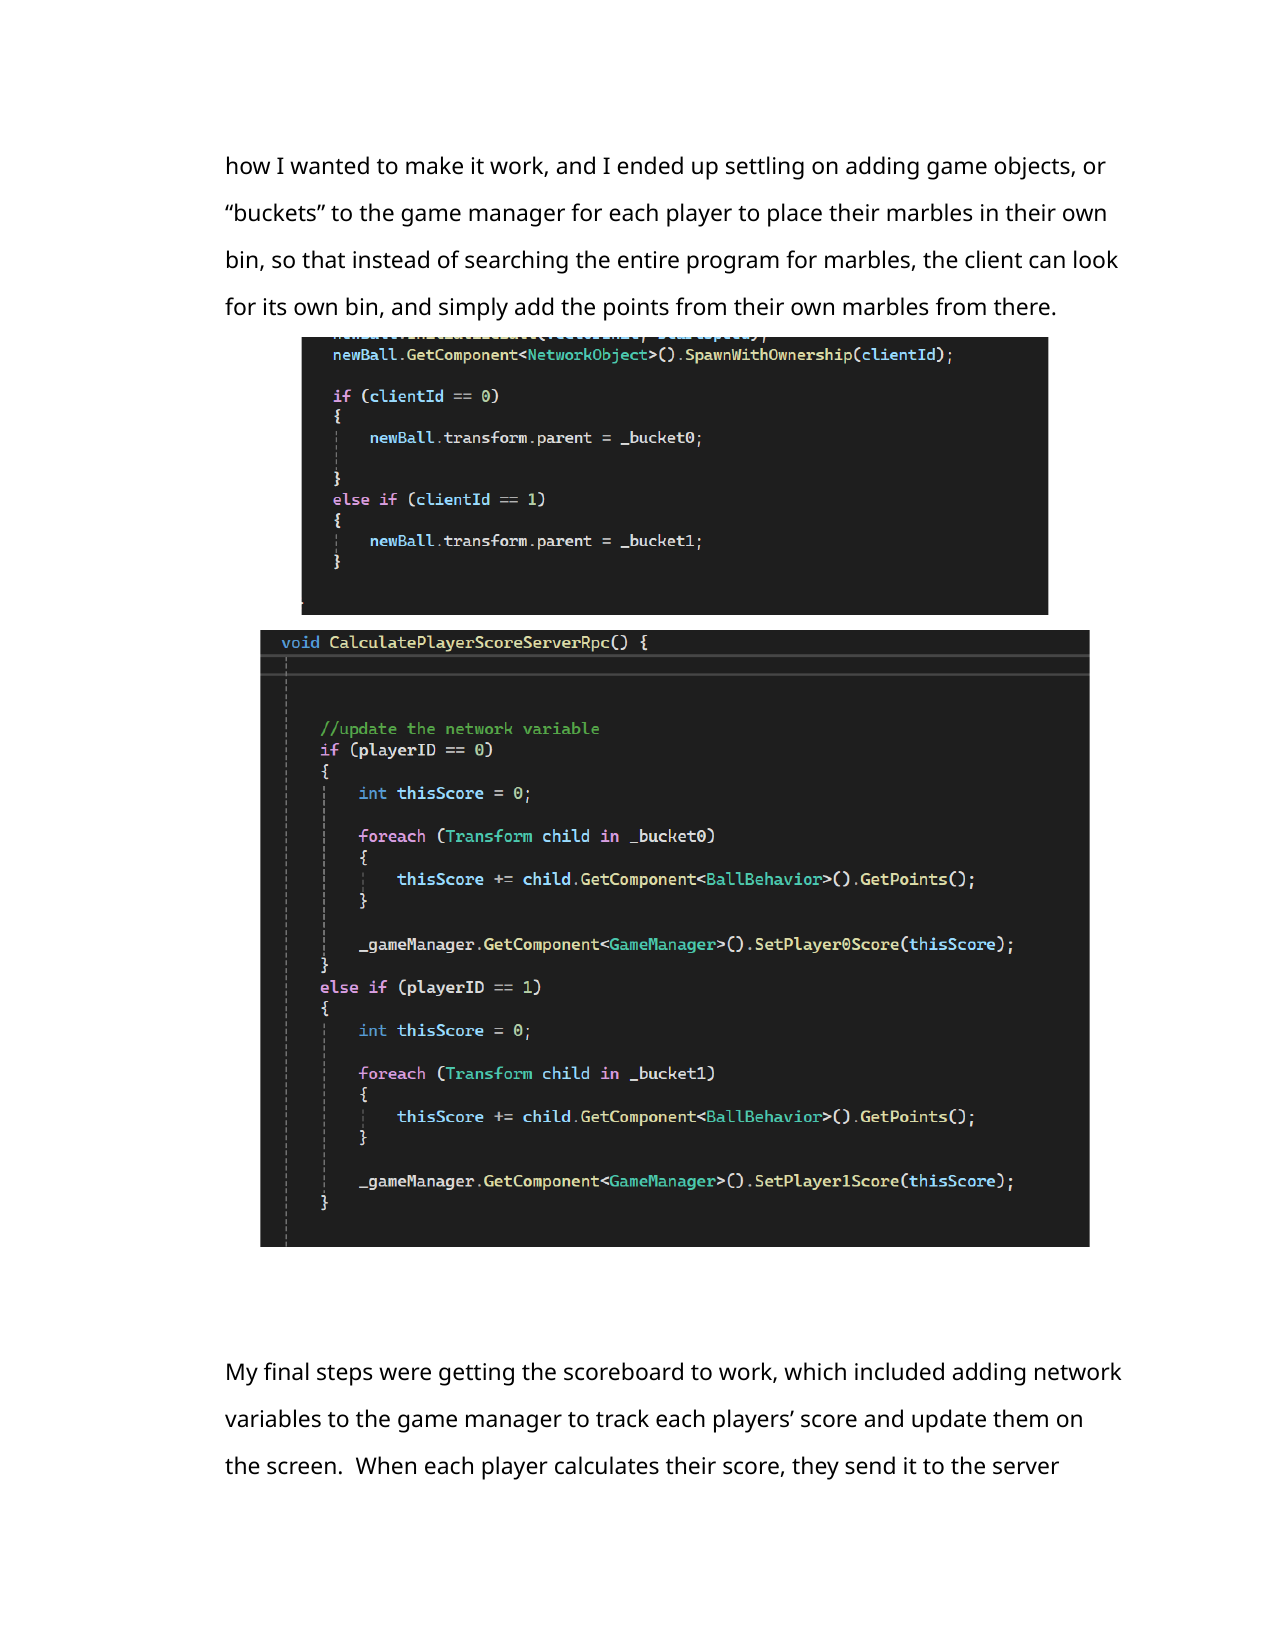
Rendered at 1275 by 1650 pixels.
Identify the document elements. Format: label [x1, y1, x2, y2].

list [225, 150, 1125, 322]
picture [260, 630, 1090, 1247]
list [225, 1356, 1125, 1481]
picture [301, 337, 1049, 615]
